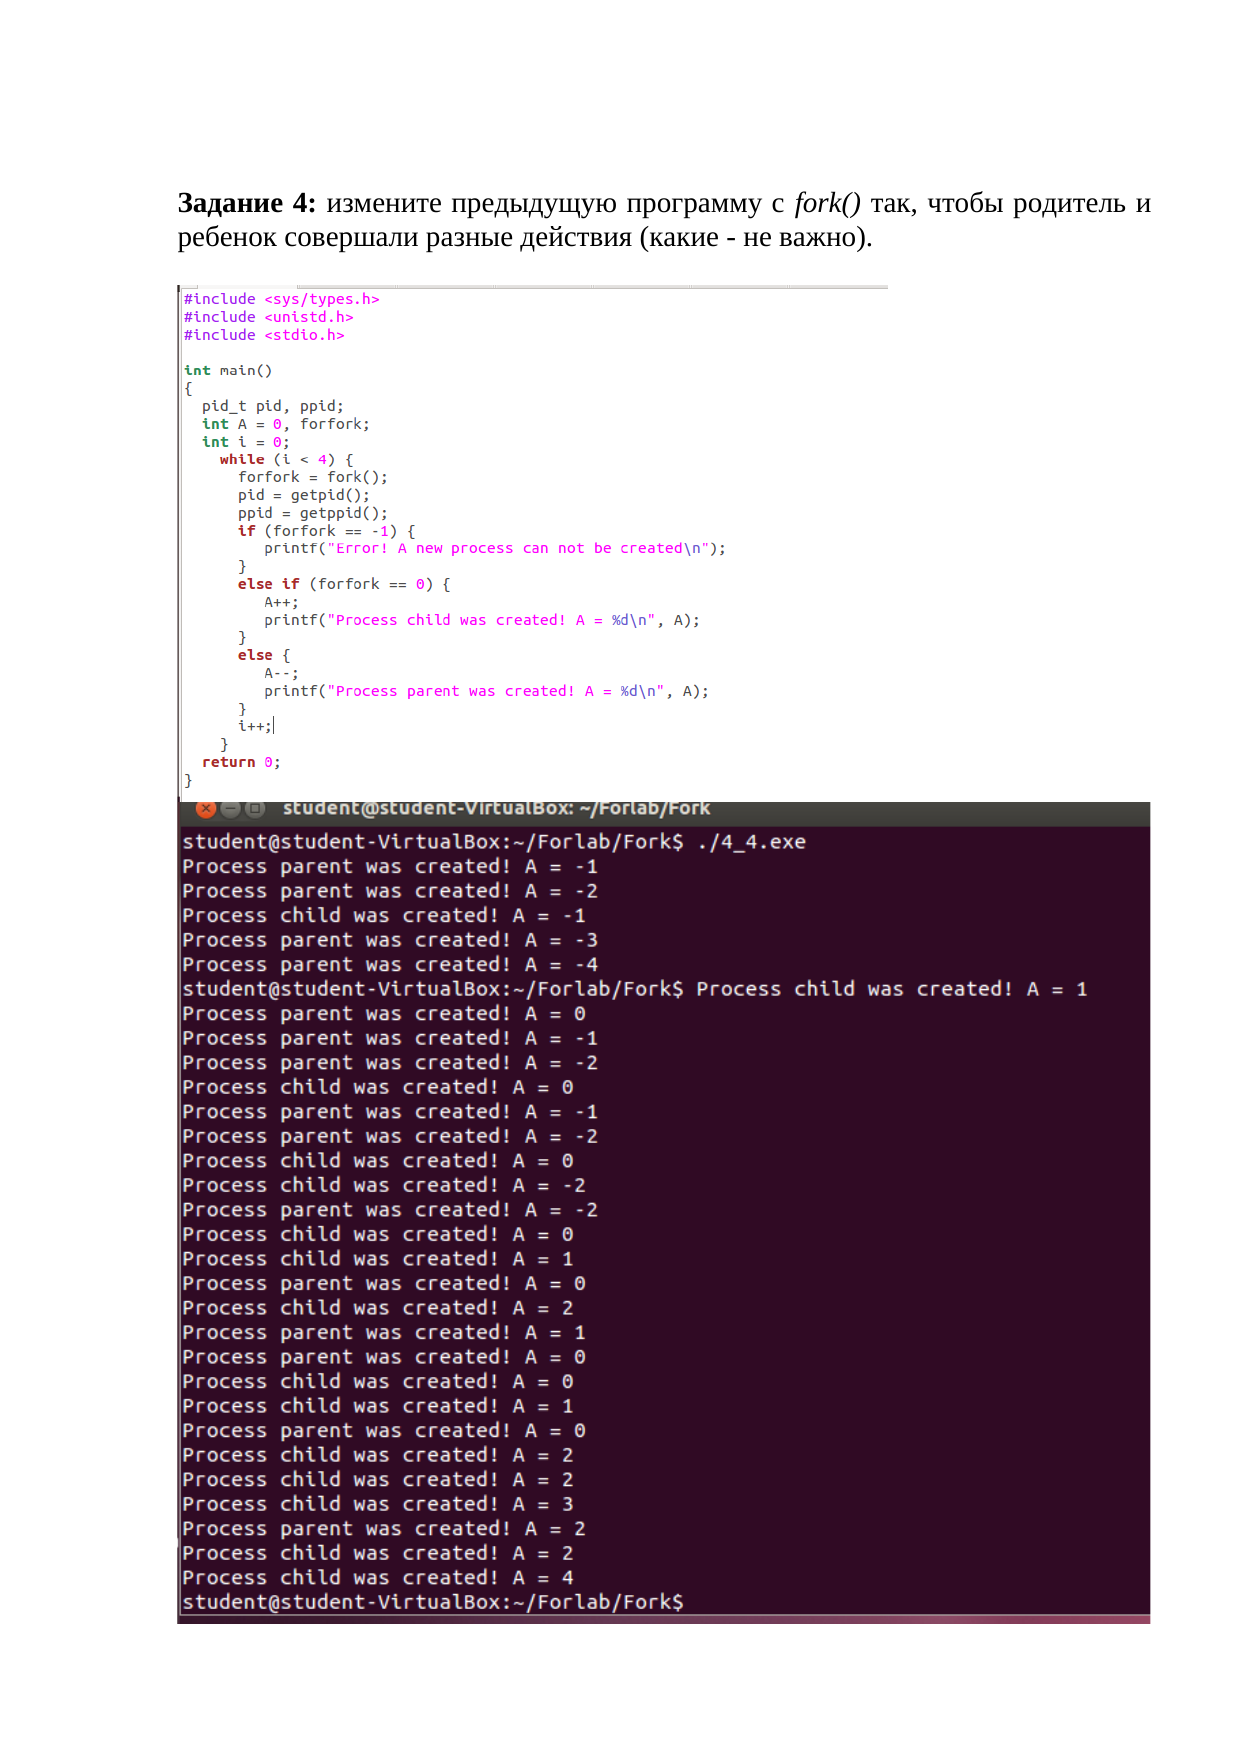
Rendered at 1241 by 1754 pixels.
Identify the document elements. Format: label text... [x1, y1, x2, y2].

text Задание 4: измените предыдущую программу с fork() так, чтобы родитель и ребенок совершали разные действия (какие - не важно). [177, 185, 1152, 252]
picture [177, 285, 1151, 1624]
